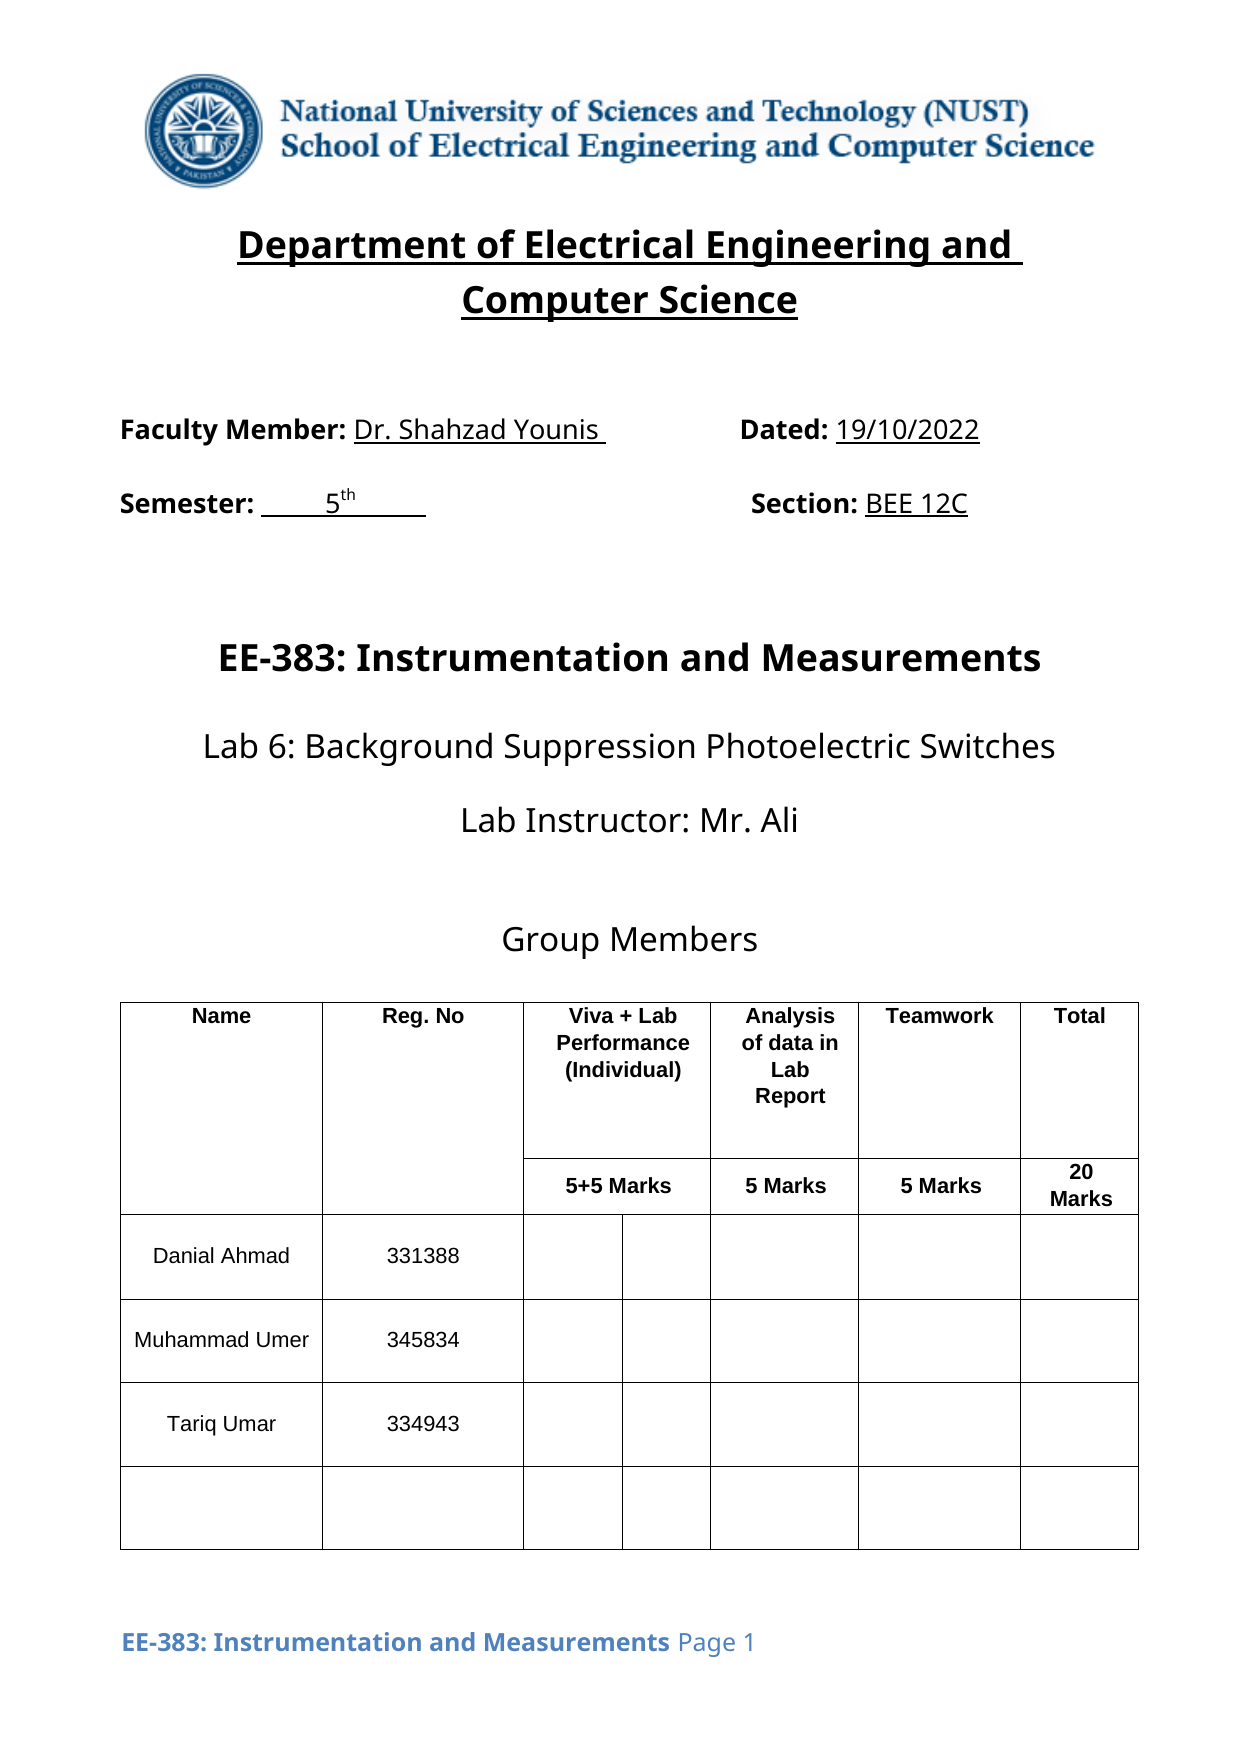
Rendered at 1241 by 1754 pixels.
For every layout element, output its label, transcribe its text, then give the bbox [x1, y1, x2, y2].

table_cell [623, 1300, 710, 1382]
table_cell [623, 1467, 710, 1549]
table_cell Danial Ahmad [121, 1215, 322, 1299]
table_header Reg. No [323, 1003, 523, 1158]
table_cell [623, 1215, 710, 1299]
table_cell [711, 1215, 858, 1299]
text Group Members [121, 916, 1138, 962]
text EE-383: Instrumentation and Measurements [121, 631, 1138, 682]
table_cell 331388 [323, 1215, 523, 1299]
table_header Name [121, 1003, 322, 1158]
table_cell 5 Marks [711, 1159, 858, 1214]
text Semester: 5th Section: BEE 12C [119, 484, 1138, 521]
table_header Analysis of data in Lab Report [711, 1003, 858, 1158]
table_cell 5 Marks [859, 1159, 1020, 1214]
table_cell Muhammad Umer [121, 1300, 322, 1382]
table_cell [524, 1383, 622, 1466]
table_cell [859, 1215, 1020, 1299]
text Faculty Member: Dr. Shahzad Younis Dated: 19/10/2022 [119, 411, 1138, 447]
table_cell [524, 1467, 622, 1549]
table_cell [1021, 1300, 1138, 1382]
table_cell [1021, 1383, 1138, 1466]
table_cell [323, 1158, 523, 1214]
table_cell 334943 [323, 1383, 523, 1466]
table_cell [711, 1300, 858, 1382]
text Department of Electrical Engineering and Computer Science [121, 219, 1138, 325]
table_header Total [1021, 1003, 1138, 1158]
table_cell 345834 [323, 1300, 523, 1382]
picture [132, 68, 1108, 199]
table_cell [121, 1158, 322, 1214]
table_cell [711, 1467, 858, 1549]
table_cell [524, 1215, 622, 1299]
table_cell [524, 1300, 622, 1382]
table_cell [1021, 1467, 1138, 1549]
table_cell [859, 1300, 1020, 1382]
text Lab 6: Background Suppression Photoelectric Switches [121, 723, 1138, 769]
table_cell Tariq Umar [121, 1383, 322, 1466]
table_cell 20 Marks [1021, 1159, 1138, 1214]
table_cell [711, 1383, 858, 1466]
table_header Teamwork [859, 1003, 1020, 1158]
table_cell [623, 1383, 710, 1466]
table_cell [859, 1467, 1020, 1549]
table_cell [323, 1467, 523, 1549]
table_cell 5+5 Marks [524, 1159, 710, 1214]
table_header Viva + Lab Performance (Individual) [524, 1003, 710, 1158]
table_cell [121, 1467, 322, 1549]
table_cell [1021, 1215, 1138, 1299]
text Lab Instructor: Mr. Ali [121, 797, 1138, 843]
table_cell [859, 1383, 1020, 1466]
